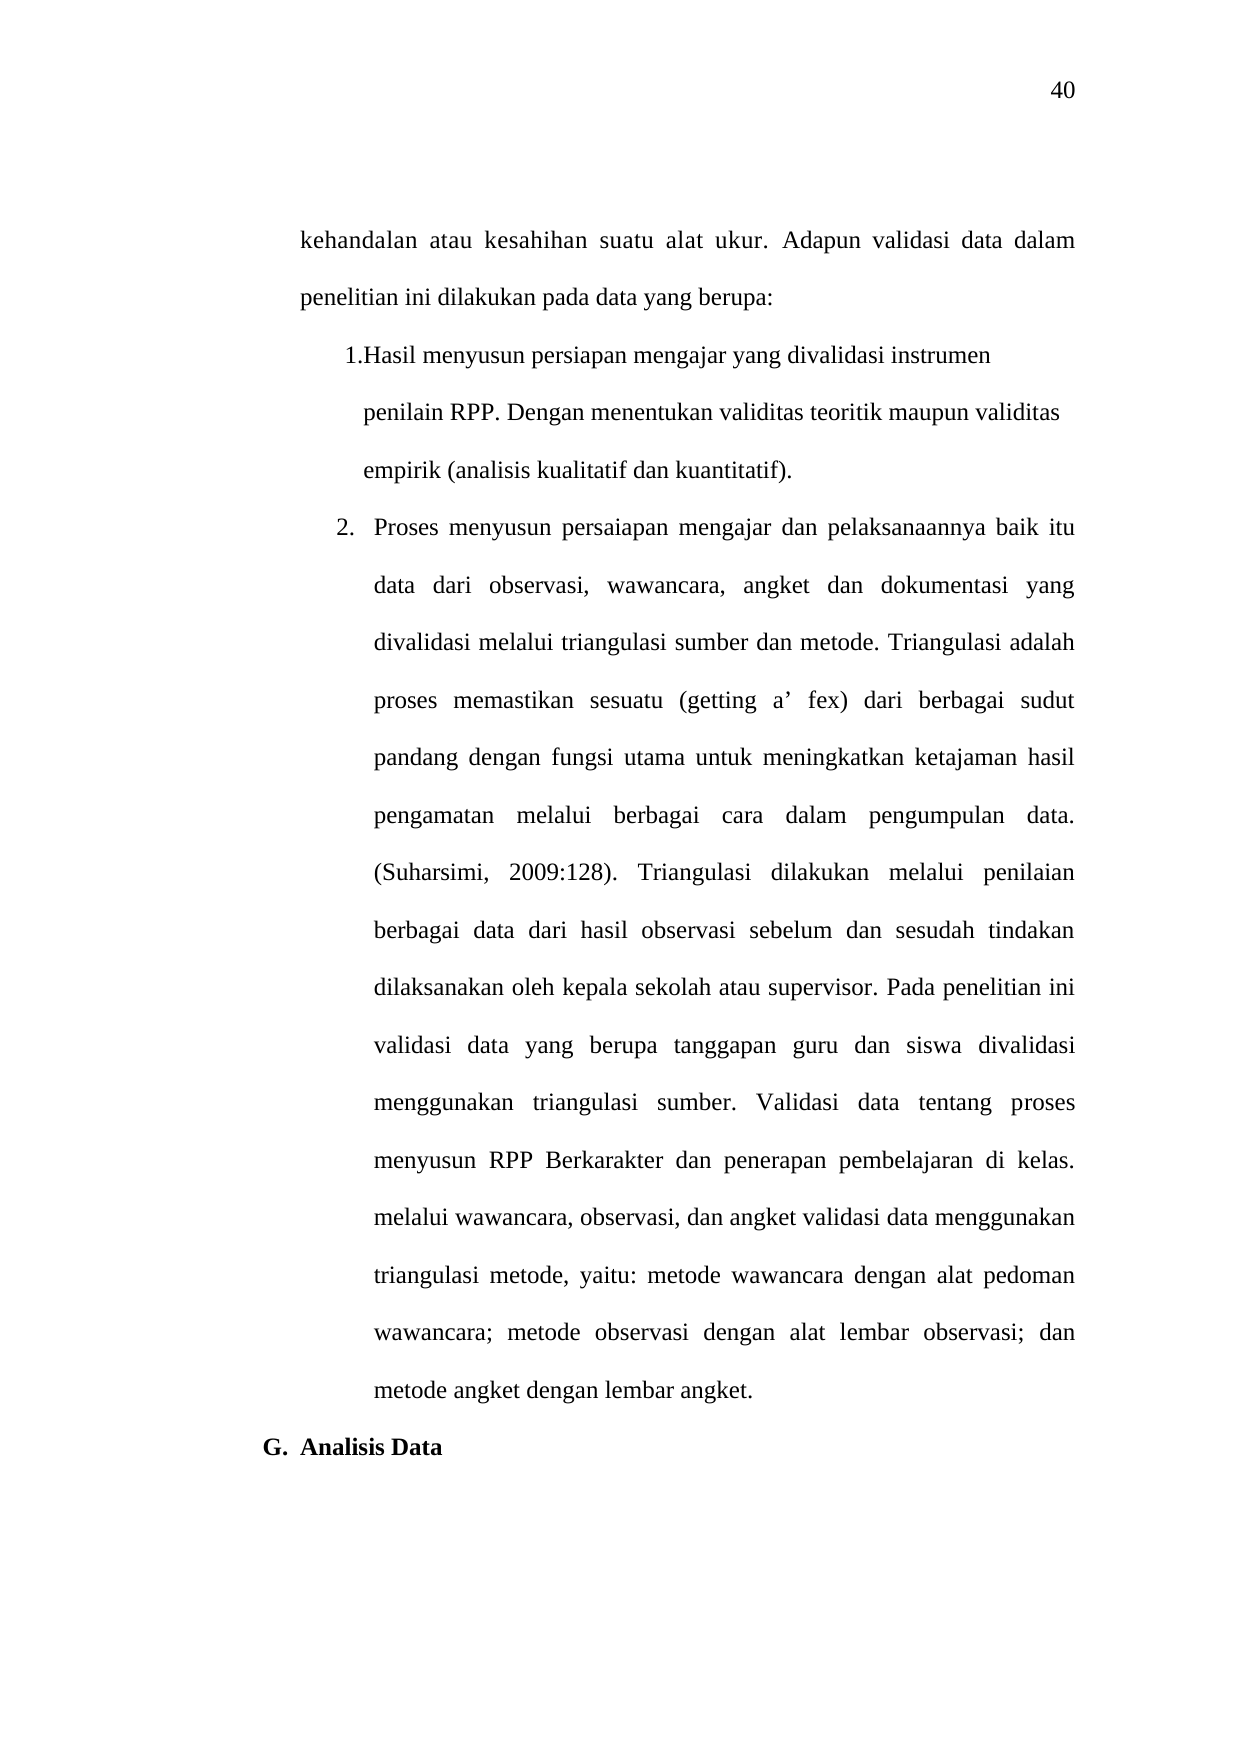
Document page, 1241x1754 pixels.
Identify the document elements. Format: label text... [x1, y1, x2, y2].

list Proses menyusun persaiapan mengajar dan pelaksanaannya baik itu data dari observasi, wawancara, angket dan dokumentasi yang divalidasi melalui triangulasi sumber dan metode. Triangulasi adalah proses memastikan sesuatu (getting a’ fex) dari berbagai sudut pandang dengan fungsi utama untuk meningkatkan ketajaman hasil pengamatan melalui berbagai cara dalam pengumpulan data. (Suharsimi, 2009:128). Triangulasi dilakukan melalui penilaian berbagai data dari hasil observasi sebelum dan sesudah tindakan dilaksanakan oleh kepala sekolah atau supervisor. Pada penelitian ini validasi data yang berupa tanggapan guru dan siswa divalidasi menggunakan triangulasi sumber. Validasi data tentang proses menyusun RPP Berkarakter dan penerapan pembelajaran di kelas. melalui wawancara, observasi, dan angket validasi data menggunakan triangulasi metode, yaitu: metode wawancara dengan alat pedoman wawancara; metode observasi dengan alat lembar observasi; dan metode angket dengan lembar angket. [336, 512, 1075, 1404]
list Analisis Data [262, 1432, 1075, 1461]
text penilain RPP. Dengan menentukan validitas teoritik maupun validitas [344, 397, 1075, 426]
text 1.Hasil menyusun persiapan mengajar yang divalidasi instrumen [344, 340, 1075, 369]
text empirik (analisis kualitatif dan kuantitatif). [344, 455, 1075, 484]
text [300, 225, 1075, 311]
